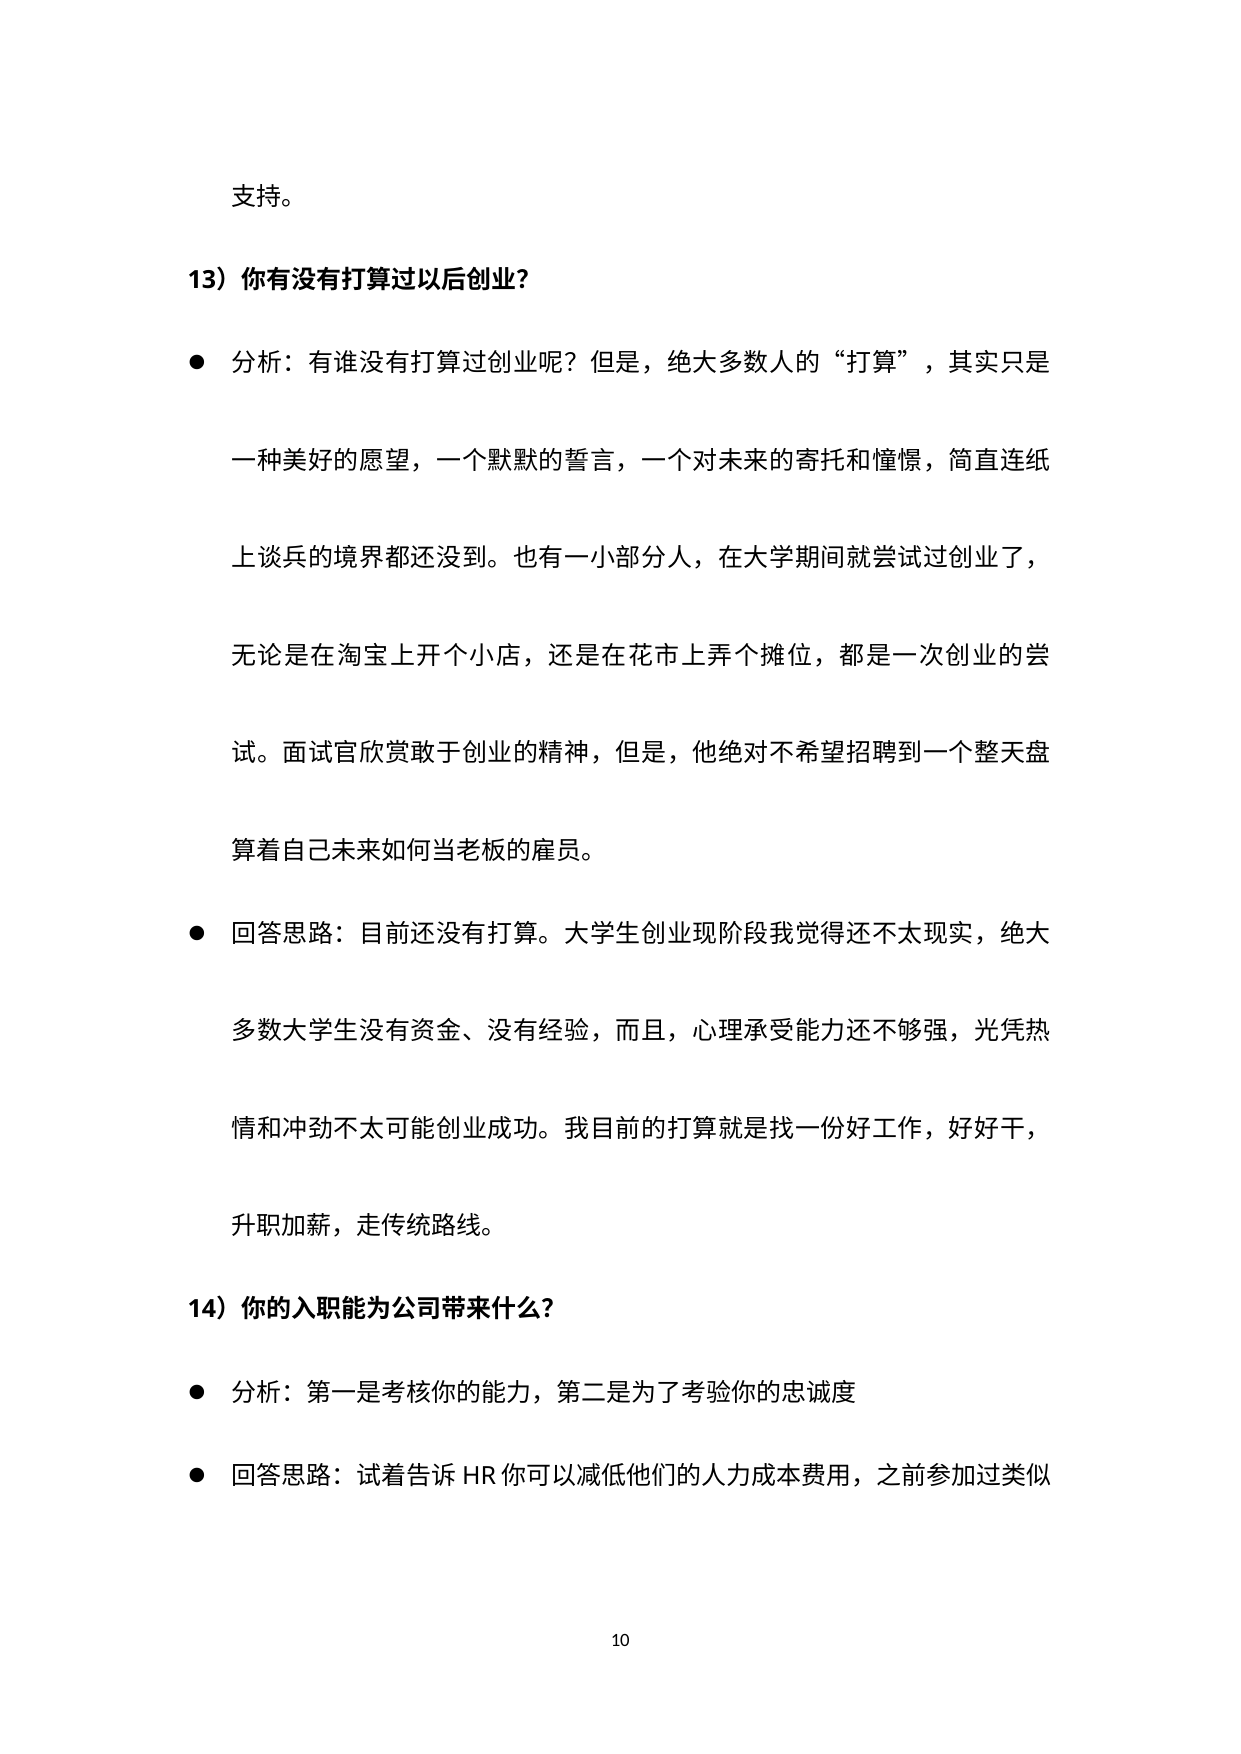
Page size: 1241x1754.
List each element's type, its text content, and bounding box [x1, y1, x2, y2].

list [187, 162, 1053, 227]
list 分析：有谁没有打算过创业呢？但是，绝大多数人的“打算”，其实只是一种美好的愿望，一个默默的誓言，一个对未来的寄托和憧憬，简直连纸上谈兵的境界都还没到。也有一小部分人，在大学期间就尝试过创业了，无论是在淘宝上开个小店，还是在花市上弄个摊位，都是一次创业的尝试。面试官欣赏敢于创业的精神，但是，他绝对不希望招聘到一个整天盘算着自己未来如何当老板的雇员。 [187, 328, 1053, 881]
list 分析：第一是考核你的能力，第二是为了考验你的忠诚度 [187, 1358, 1053, 1423]
list 回答思路：目前还没有打算。大学生创业现阶段我觉得还不太现实，绝大多数大学生没有资金、没有经验，而且，心理承受能力还不够强，光凭热情和冲劲不太可能创业成功。我目前的打算就是找一份好工作，好好干，升职加薪，走传统路线。 [187, 899, 1053, 1256]
text 14）你的入职能为公司带来什么？ [187, 1274, 1053, 1339]
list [187, 1441, 1053, 1506]
text 13）你有没有打算过以后创业？ [187, 245, 1053, 310]
